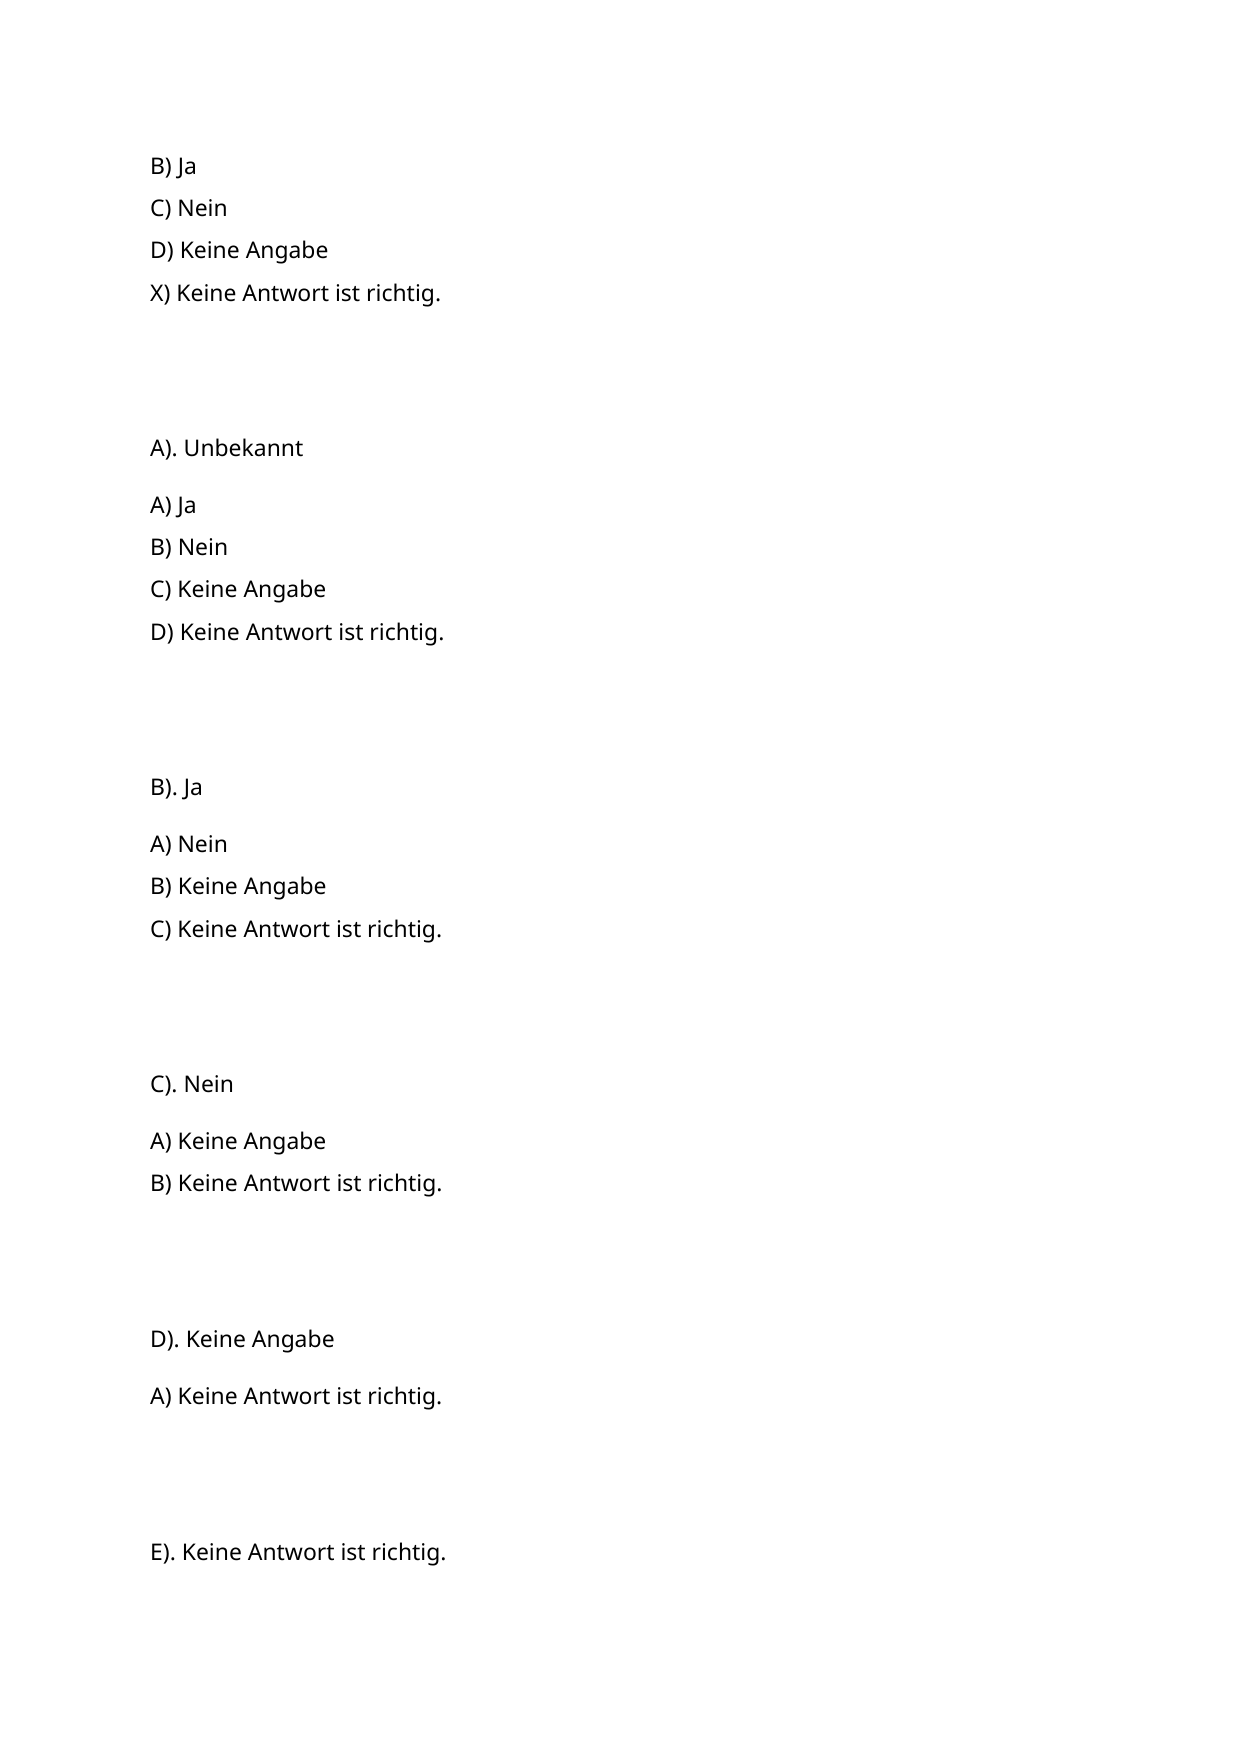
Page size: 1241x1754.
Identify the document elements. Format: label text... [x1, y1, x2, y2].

text B) Ja [150, 150, 1090, 181]
text D) Keine Antwort ist richtig. [150, 616, 1090, 647]
text A) Keine Angabe [150, 1125, 1090, 1156]
text D) Keine Angabe [150, 234, 1090, 266]
text C) Keine Antwort ist richtig. [150, 912, 1090, 944]
text E). Keine Antwort ist richtig. [150, 1535, 1090, 1567]
text A) Ja [150, 489, 1090, 520]
text B) Nein [150, 531, 1090, 562]
text C). Nein [150, 1068, 1090, 1099]
text B) Keine Angabe [150, 870, 1090, 902]
text X) Keine Antwort ist richtig. [150, 277, 1090, 308]
text B). Ja [150, 771, 1090, 803]
text C) Nein [150, 192, 1090, 223]
text C) Keine Angabe [150, 573, 1090, 605]
text A) Nein [150, 828, 1090, 859]
text A). Unbekannt [150, 432, 1090, 463]
text D). Keine Angabe [150, 1323, 1090, 1354]
text B) Keine Antwort ist richtig. [150, 1167, 1090, 1198]
text A) Keine Antwort ist richtig. [150, 1380, 1090, 1411]
